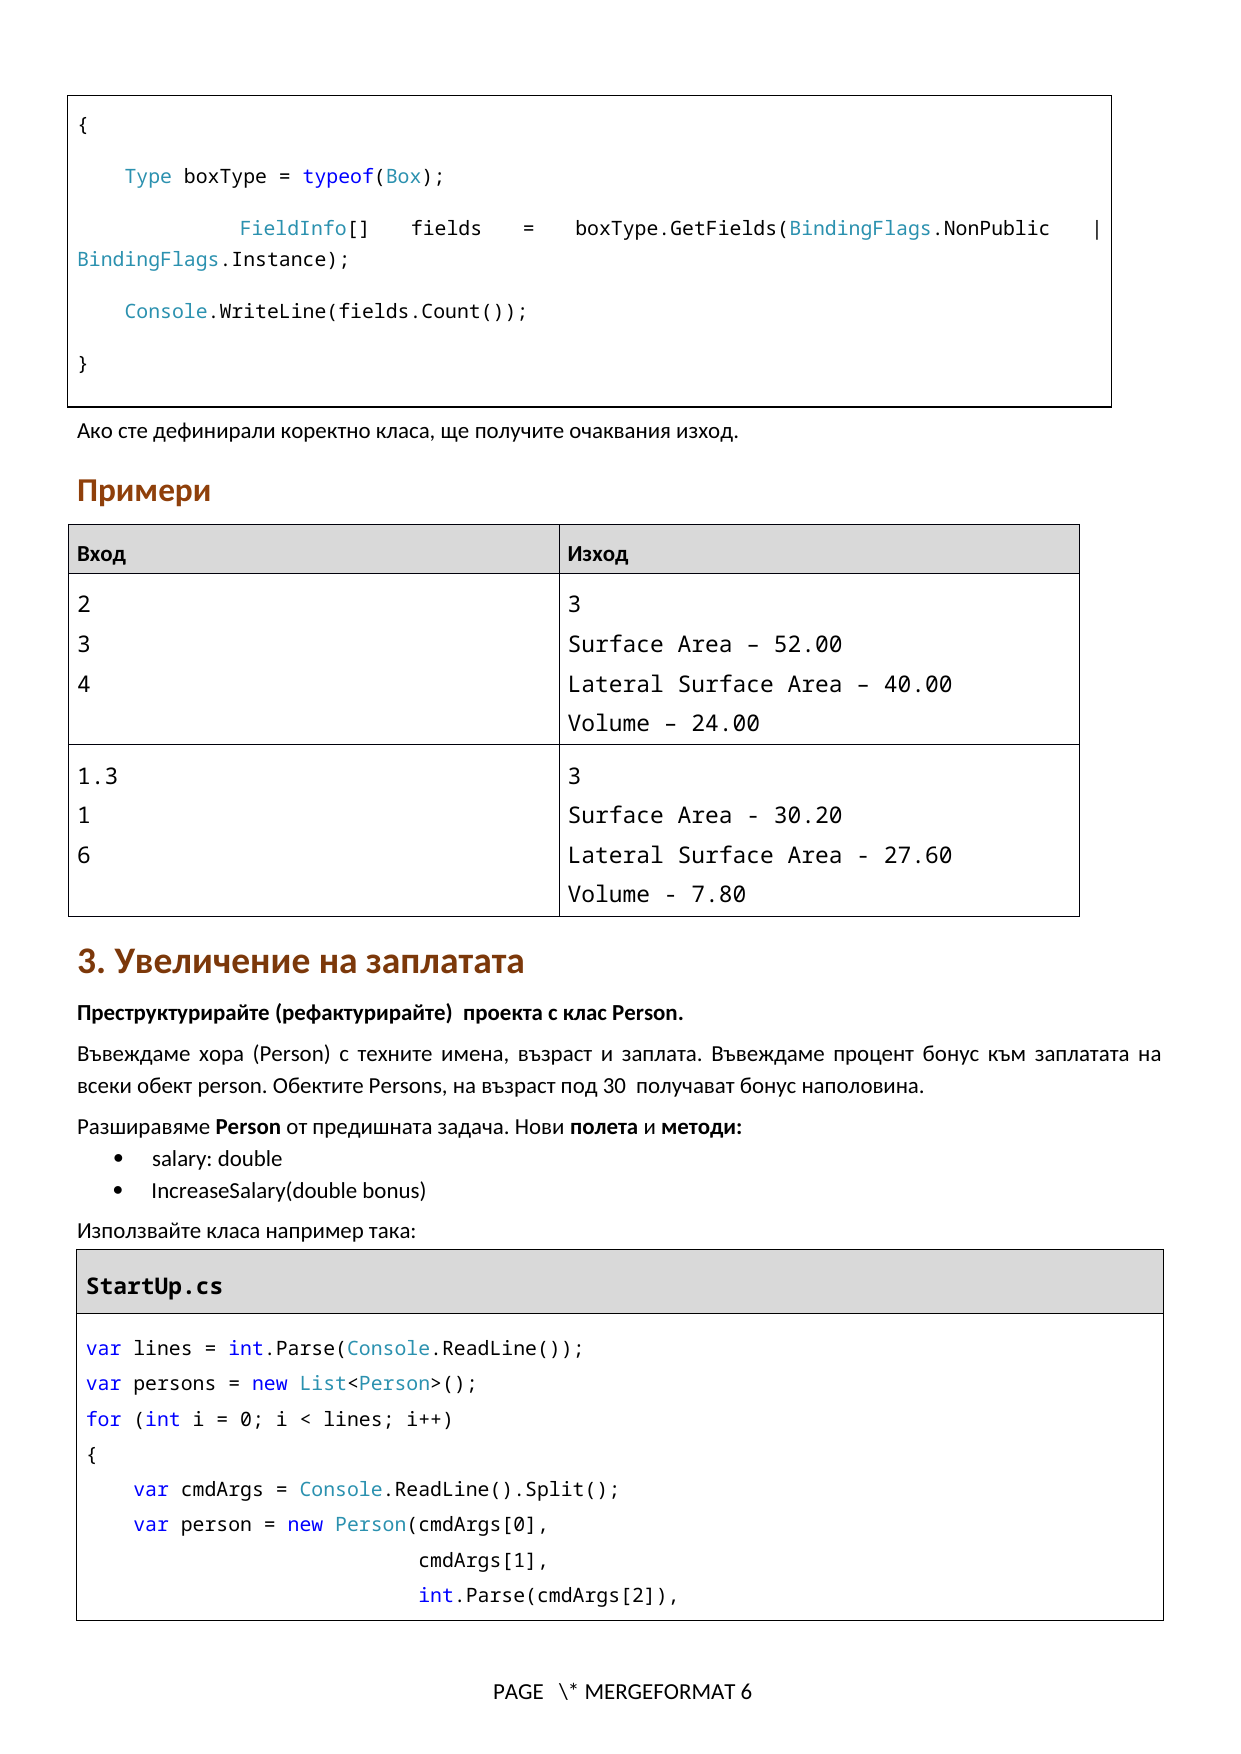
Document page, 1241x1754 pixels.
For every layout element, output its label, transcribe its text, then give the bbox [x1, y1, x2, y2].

text Използвайте класа например така: [77, 1217, 1163, 1245]
text Въвеждаме хора (Person) с техните имена, възраст и заплата. Въвеждаме процент бонус към заплатата на всеки обект person. Обектите Persons, на възраст под 30 получават бонус наполовина. [77, 1039, 1163, 1099]
table_cell 2 3 4 [69, 574, 559, 744]
table_cell 3 Surface Area – 52.00 Lateral Surface Area – 40.00 Volume – 24.00 [560, 574, 1079, 744]
list IncreaseSalary(double bonus) [114, 1176, 1163, 1204]
text Ако сте дефинирали коректно класа, ще получите очаквания изход. [77, 416, 1163, 444]
table_cell 1.3 1 6 [69, 745, 559, 916]
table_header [68, 96, 1111, 406]
text Разширавяме Person от предишната задача. Нови полета и методи: [77, 1112, 1163, 1140]
text Преструктурирайте (рефактурирайте) проекта с клас Person. [77, 998, 1163, 1027]
table_header Вход [69, 525, 559, 573]
subtitle Увеличение на заплатата [77, 937, 1163, 983]
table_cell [77, 1314, 1163, 1620]
table_header Изход [560, 525, 1079, 573]
text Примери [77, 469, 1163, 509]
table_cell 3 Surface Area - 30.20 Lateral Surface Area - 27.60 Volume - 7.80 [560, 745, 1079, 916]
list salary: double [114, 1144, 1163, 1172]
table_header StartUp.cs [77, 1250, 1163, 1313]
